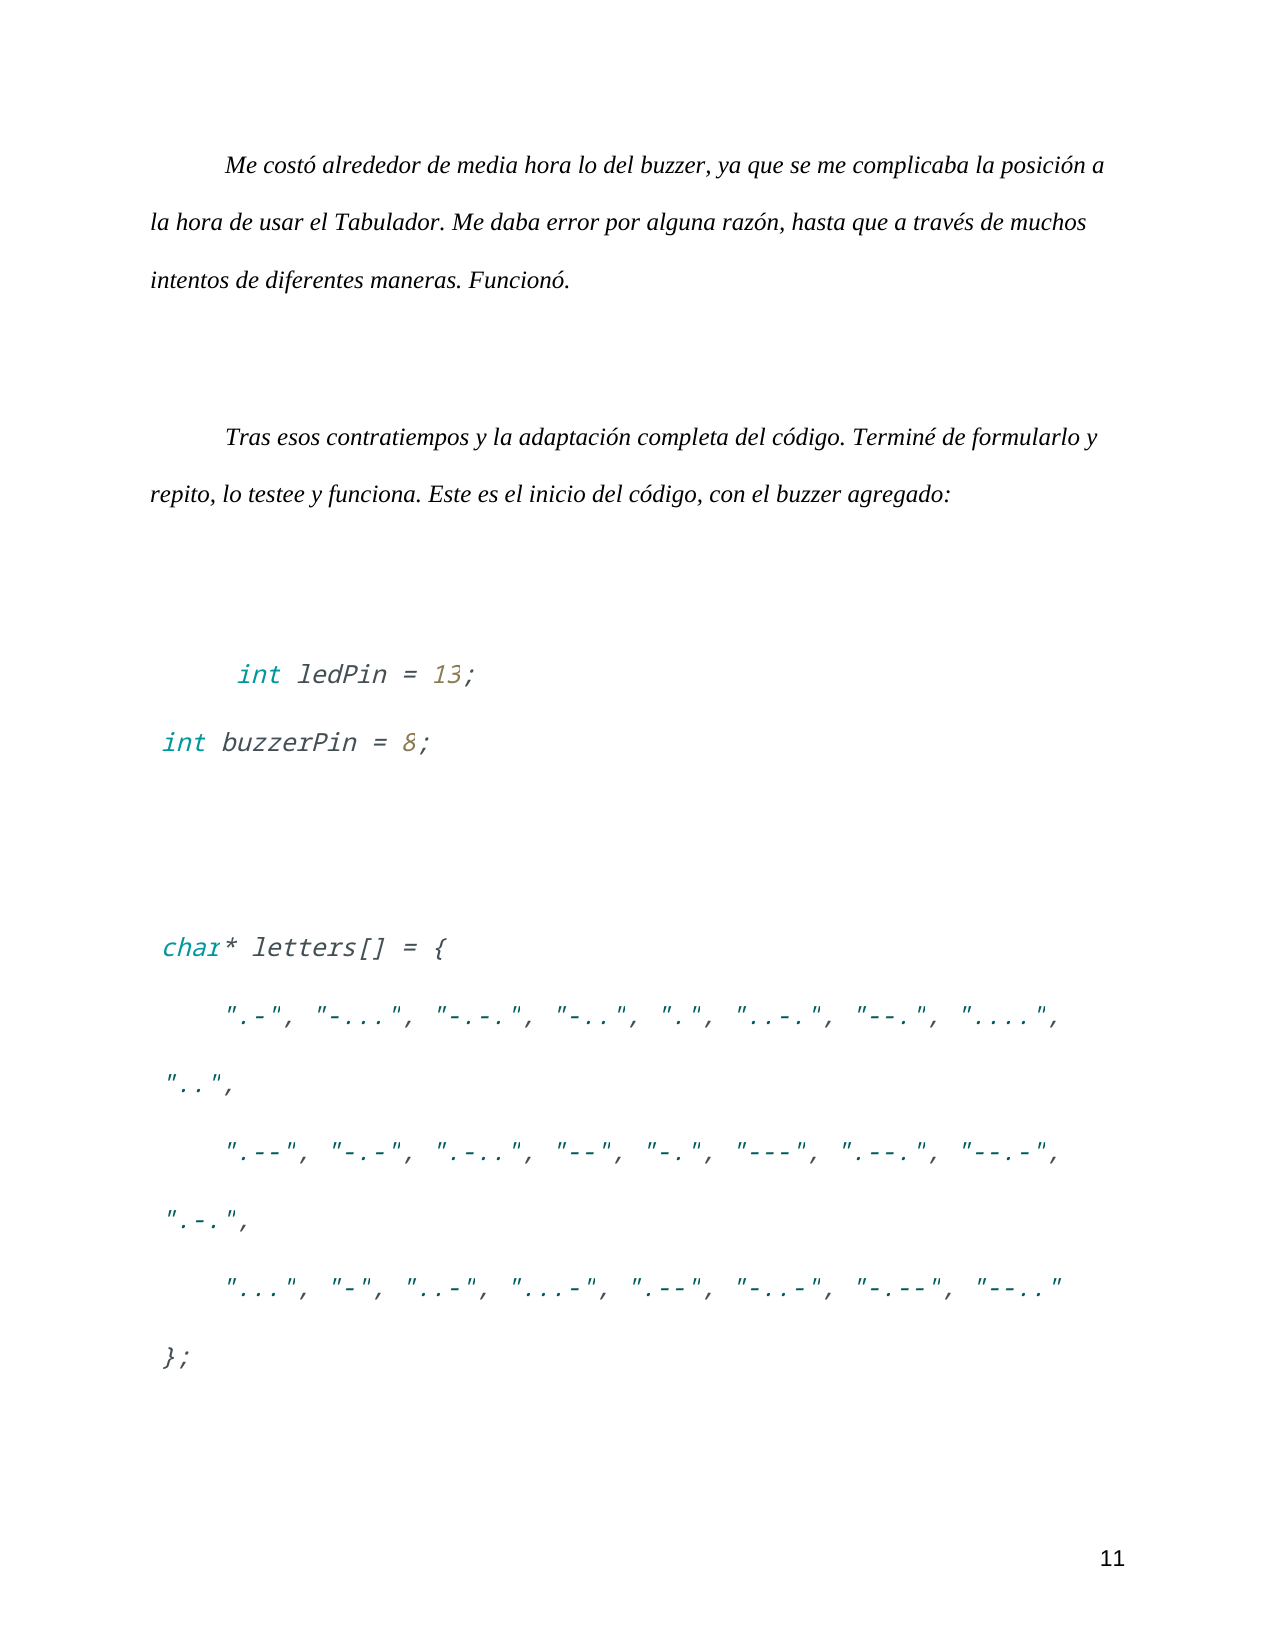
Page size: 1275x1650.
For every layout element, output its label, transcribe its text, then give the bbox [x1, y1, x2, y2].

table_header int ledPin = 13; int buzzerPin = 8; char* letters[] = { ".-", "-...", "-.-.", "-..", ".", "..-.", "--.", "....", "..", ".--", "-.-", ".-..", "--", "-.", "---", ".--.", "--.-", ".-.", "...", "-", "..-", "...-", ".--", "-..-", "-.--", "--.." }; [150, 537, 1125, 1462]
text Me costó alrededor de media hora lo del buzzer, ya que se me complicaba la posición a la hora de usar el Tabulador. Me daba error por alguna razón, hasta que a través de muchos intentos de diferentes maneras. Funcionó. [150, 150, 1125, 294]
text Tras esos contratiempos y la adaptación completa del código. Terminé de formularlo y repito, lo testee y funciona. Este es el inicio del código, con el buzzer agregado: [150, 422, 1125, 508]
